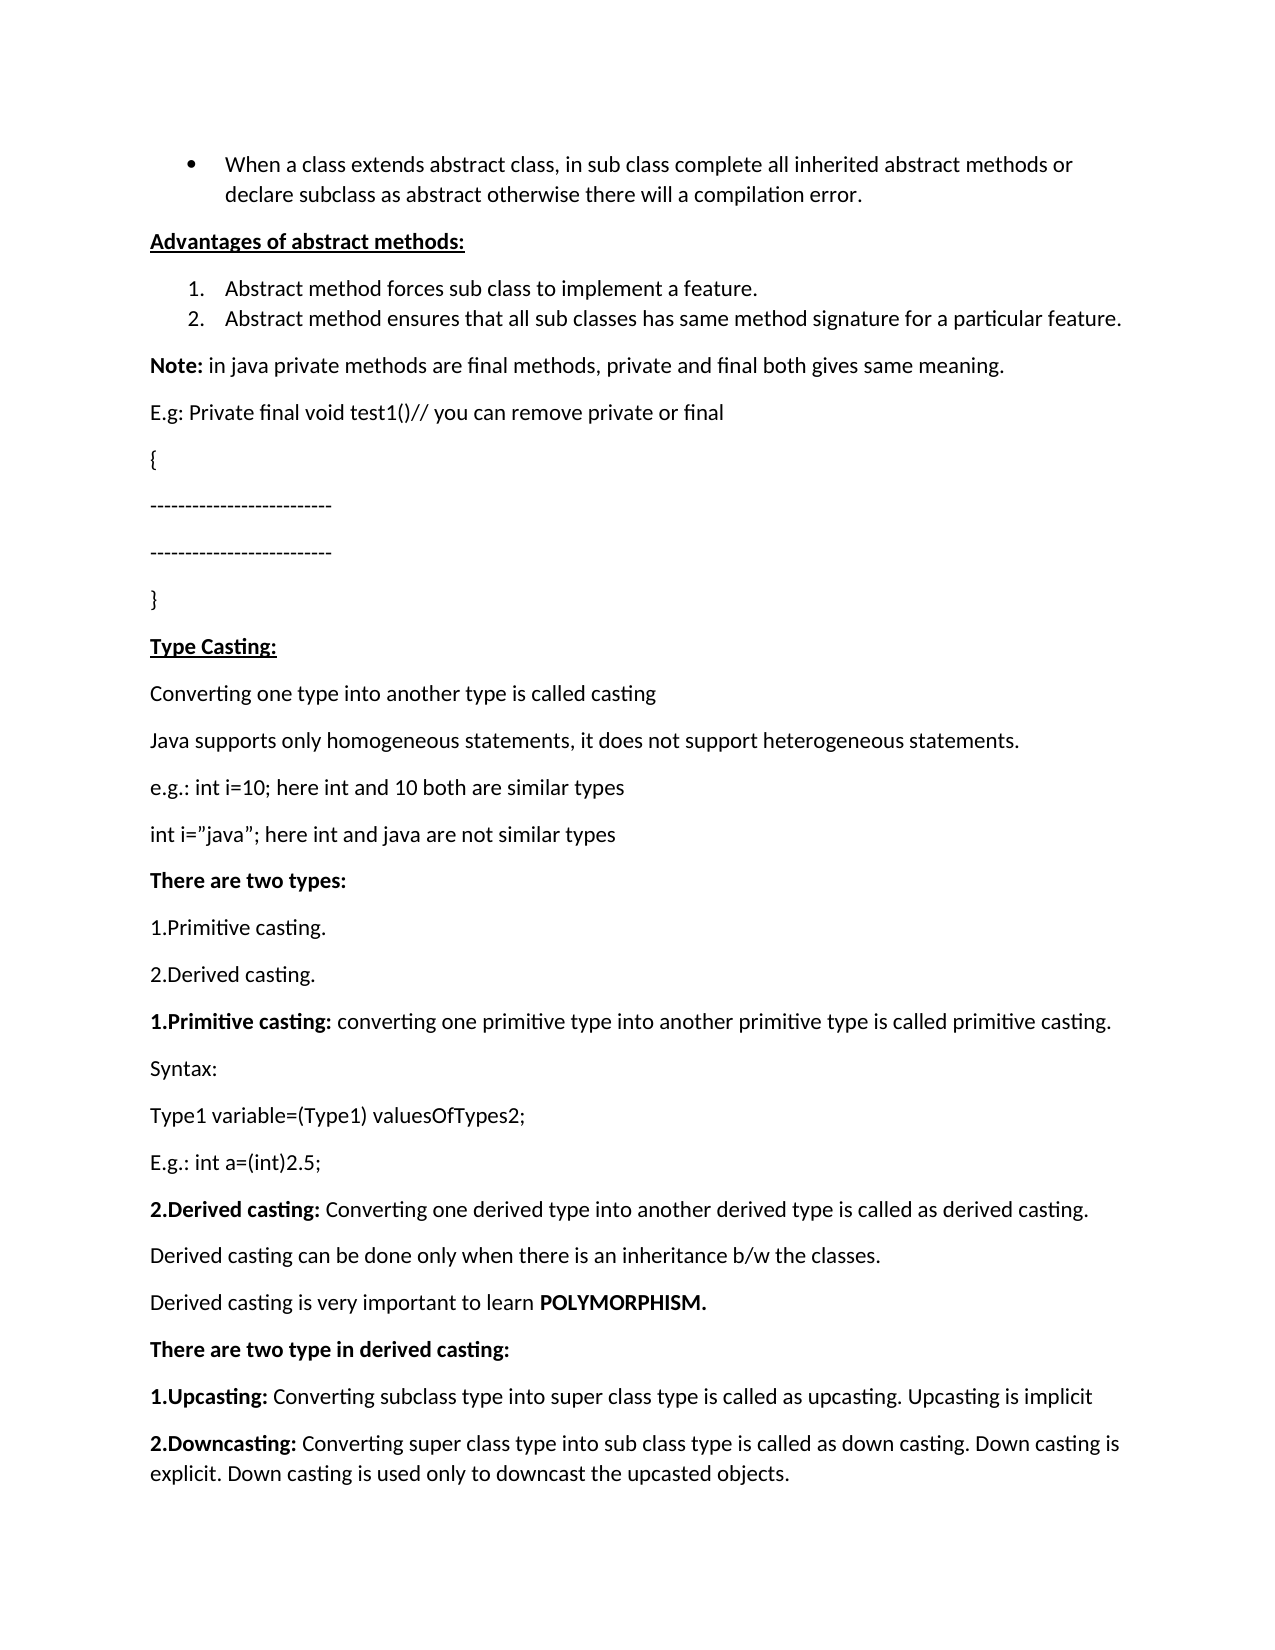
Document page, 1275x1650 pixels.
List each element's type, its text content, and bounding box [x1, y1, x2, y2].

text -------------------------- [150, 538, 1125, 567]
list Abstract method forces sub class to implement a feature. [187, 274, 1125, 302]
text } [150, 585, 1125, 613]
text 1.Primitive casting: converting one primitive type into another primitive type is called primitive casting. [150, 1007, 1125, 1035]
text Note: in java private methods are final methods, private and final both gives same meaning. [150, 351, 1125, 379]
text E.g: Private final void test1()// you can remove private or final [150, 398, 1125, 426]
text Derived casting is very important to learn POLYMORPHISM. [150, 1288, 1125, 1317]
text Advantages of abstract methods: [150, 227, 1125, 255]
text There are two types: [150, 867, 1125, 895]
list Abstract method ensures that all sub classes has same method signature for a particular feature. [187, 304, 1125, 332]
text 2.Derived casting: Converting one derived type into another derived type is called as derived casting. [150, 1195, 1125, 1223]
text -------------------------- [150, 492, 1125, 520]
text There are two type in derived casting: [150, 1335, 1125, 1363]
text Type1 variable=(Type1) valuesOfTypes2; [150, 1101, 1125, 1129]
text 1.Primitive casting. [150, 913, 1125, 942]
text 1.Upcasting: Converting subclass type into super class type is called as upcasting. Upcasting is implicit [150, 1382, 1125, 1410]
text Type Casting: [150, 632, 1125, 660]
text Converting one type into another type is called casting [150, 679, 1125, 707]
text Java supports only homogeneous statements, it does not support heterogeneous statements. [150, 726, 1125, 754]
text { [150, 445, 1125, 473]
text Syntax: [150, 1054, 1125, 1082]
text Derived casting can be done only when there is an inheritance b/w the classes. [150, 1242, 1125, 1270]
list When a class extends abstract class, in sub class complete all inherited abstract methods or declare subclass as abstract otherwise there will a compilation error. [187, 150, 1125, 208]
text E.g.: int a=(int)2.5; [150, 1148, 1125, 1176]
text int i=”java”; here int and java are not similar types [150, 820, 1125, 848]
text 2.Derived casting. [150, 960, 1125, 988]
text e.g.: int i=10; here int and 10 both are similar types [150, 773, 1125, 801]
text 2.Downcasting: Converting super class type into sub class type is called as down casting. Down casting is explicit. Down casting is used only to downcast the upcasted objects. [150, 1429, 1125, 1487]
